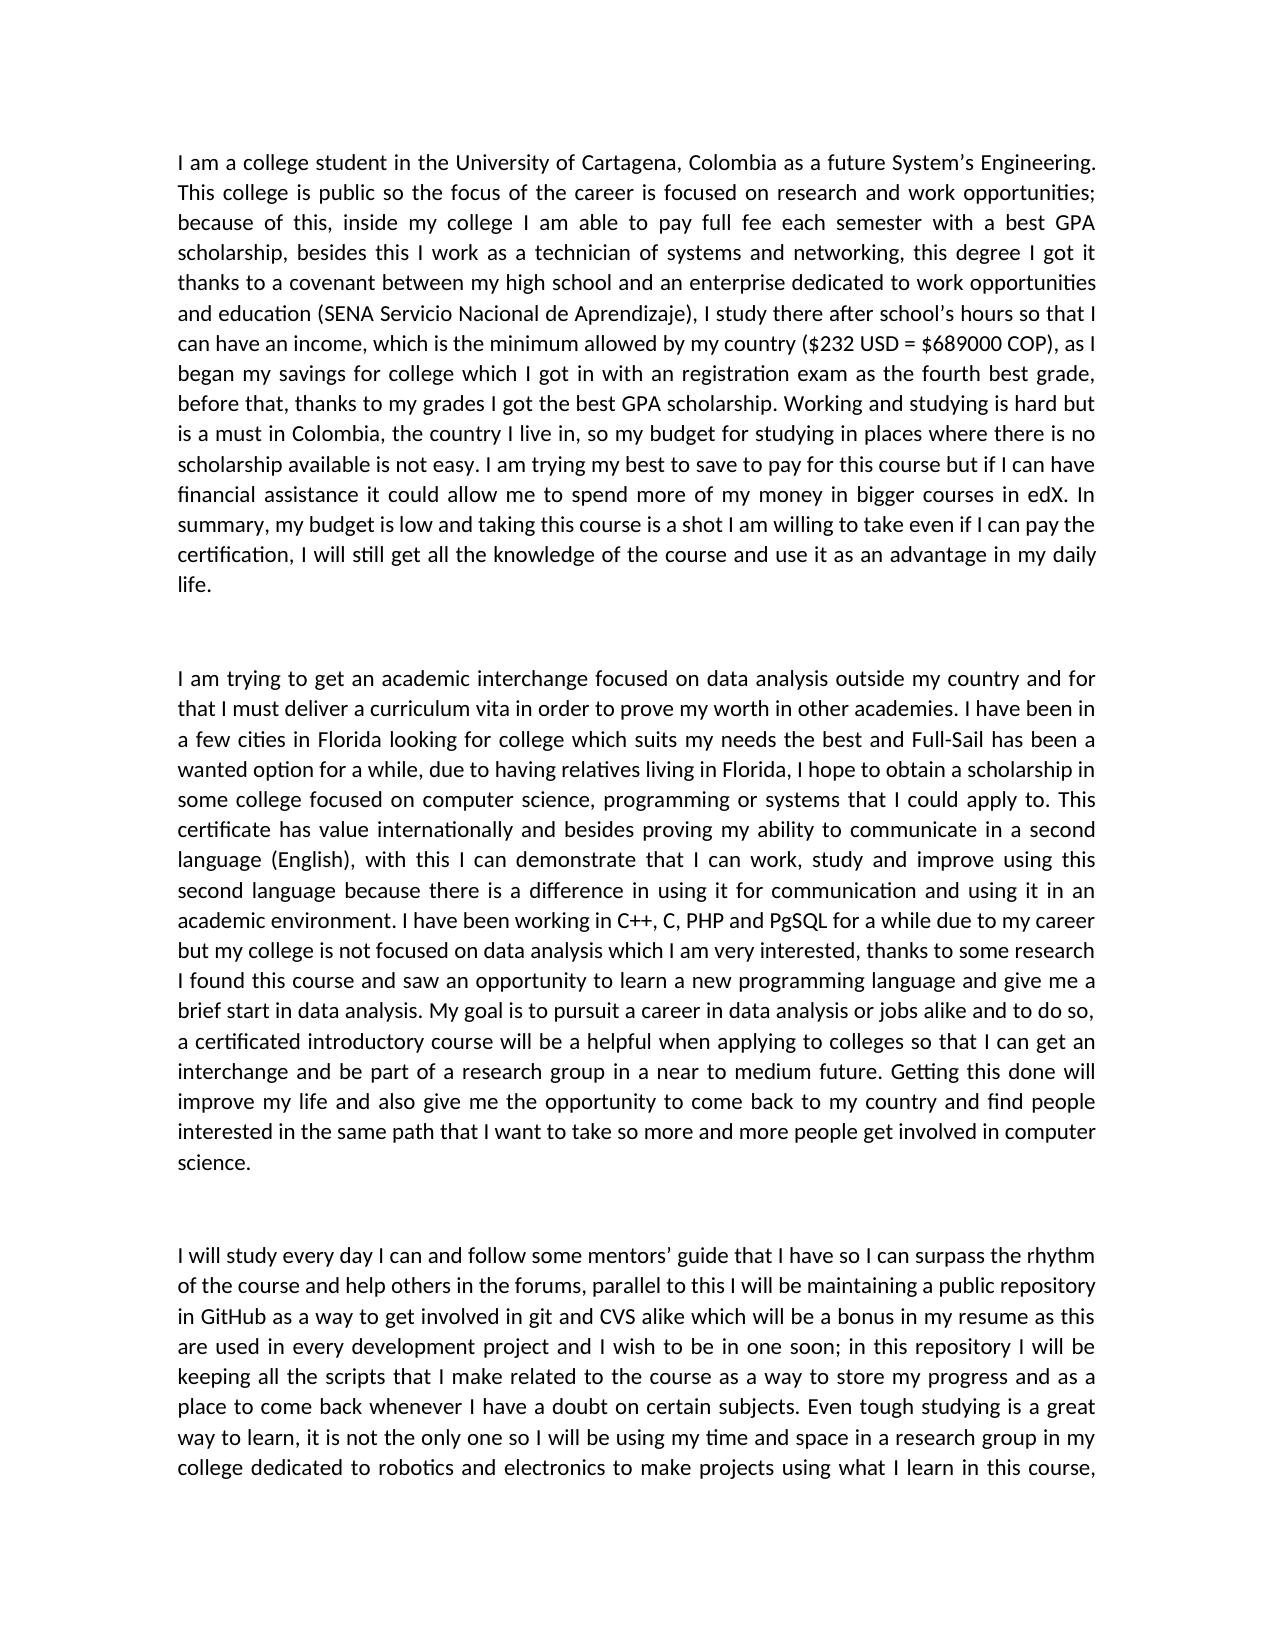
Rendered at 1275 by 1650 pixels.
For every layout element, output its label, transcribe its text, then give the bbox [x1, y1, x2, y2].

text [177, 1241, 1098, 1481]
text I am a college student in the University of Cartagena, Colombia as a future System’s Engineering. This college is public so the focus of the career is focused on research and work opportunities; because of this, inside my college I am able to pay full fee each semester with a best GPA scholarship, besides this I work as a technician of systems and networking, this degree I got it thanks to a covenant between my high school and an enterprise dedicated to work opportunities and education (SENA Servicio Nacional de Aprendizaje), I study there after school’s hours so that I can have an income, which is the minimum allowed by my country ($232 USD = $689000 COP), as I began my savings for college which I got in with an registration exam as the fourth best grade, before that, thanks to my grades I got the best GPA scholarship. Working and studying is hard but is a must in Colombia, the country I live in, so my budget for studying in places where there is no scholarship available is not easy. I am trying my best to save to pay for this course but if I can have financial assistance it could allow me to spend more of my money in bigger courses in edX. In summary, my budget is low and taking this course is a shot I am willing to take even if I can pay the certification, I will still get all the knowledge of the course and use it as an advantage in my daily life. [177, 148, 1098, 598]
text I am trying to get an academic interchange focused on data analysis outside my country and for that I must deliver a curriculum vita in order to prove my worth in other academies. I have been in a few cities in Florida looking for college which suits my needs the best and Full-Sail has been a wanted option for a while, due to having relatives living in Florida, I hope to obtain a scholarship in some college focused on computer science, programming or systems that I could apply to. This certificate has value internationally and besides proving my ability to communicate in a second language (English), with this I can demonstrate that I can work, study and improve using this second language because there is a difference in using it for communication and using it in an academic environment. I have been working in C++, C, PHP and PgSQL for a while due to my career but my college is not focused on data analysis which I am very interested, thanks to some research I found this course and saw an opportunity to learn a new programming language and give me a brief start in data analysis. My goal is to pursuit a career in data analysis or jobs alike and to do so, a certificated introductory course will be a helpful when applying to colleges so that I can get an interchange and be part of a research group in a near to medium future. Getting this done will improve my life and also give me the opportunity to come back to my country and find people interested in the same path that I want to take so more and more people get involved in computer science. [177, 664, 1098, 1176]
